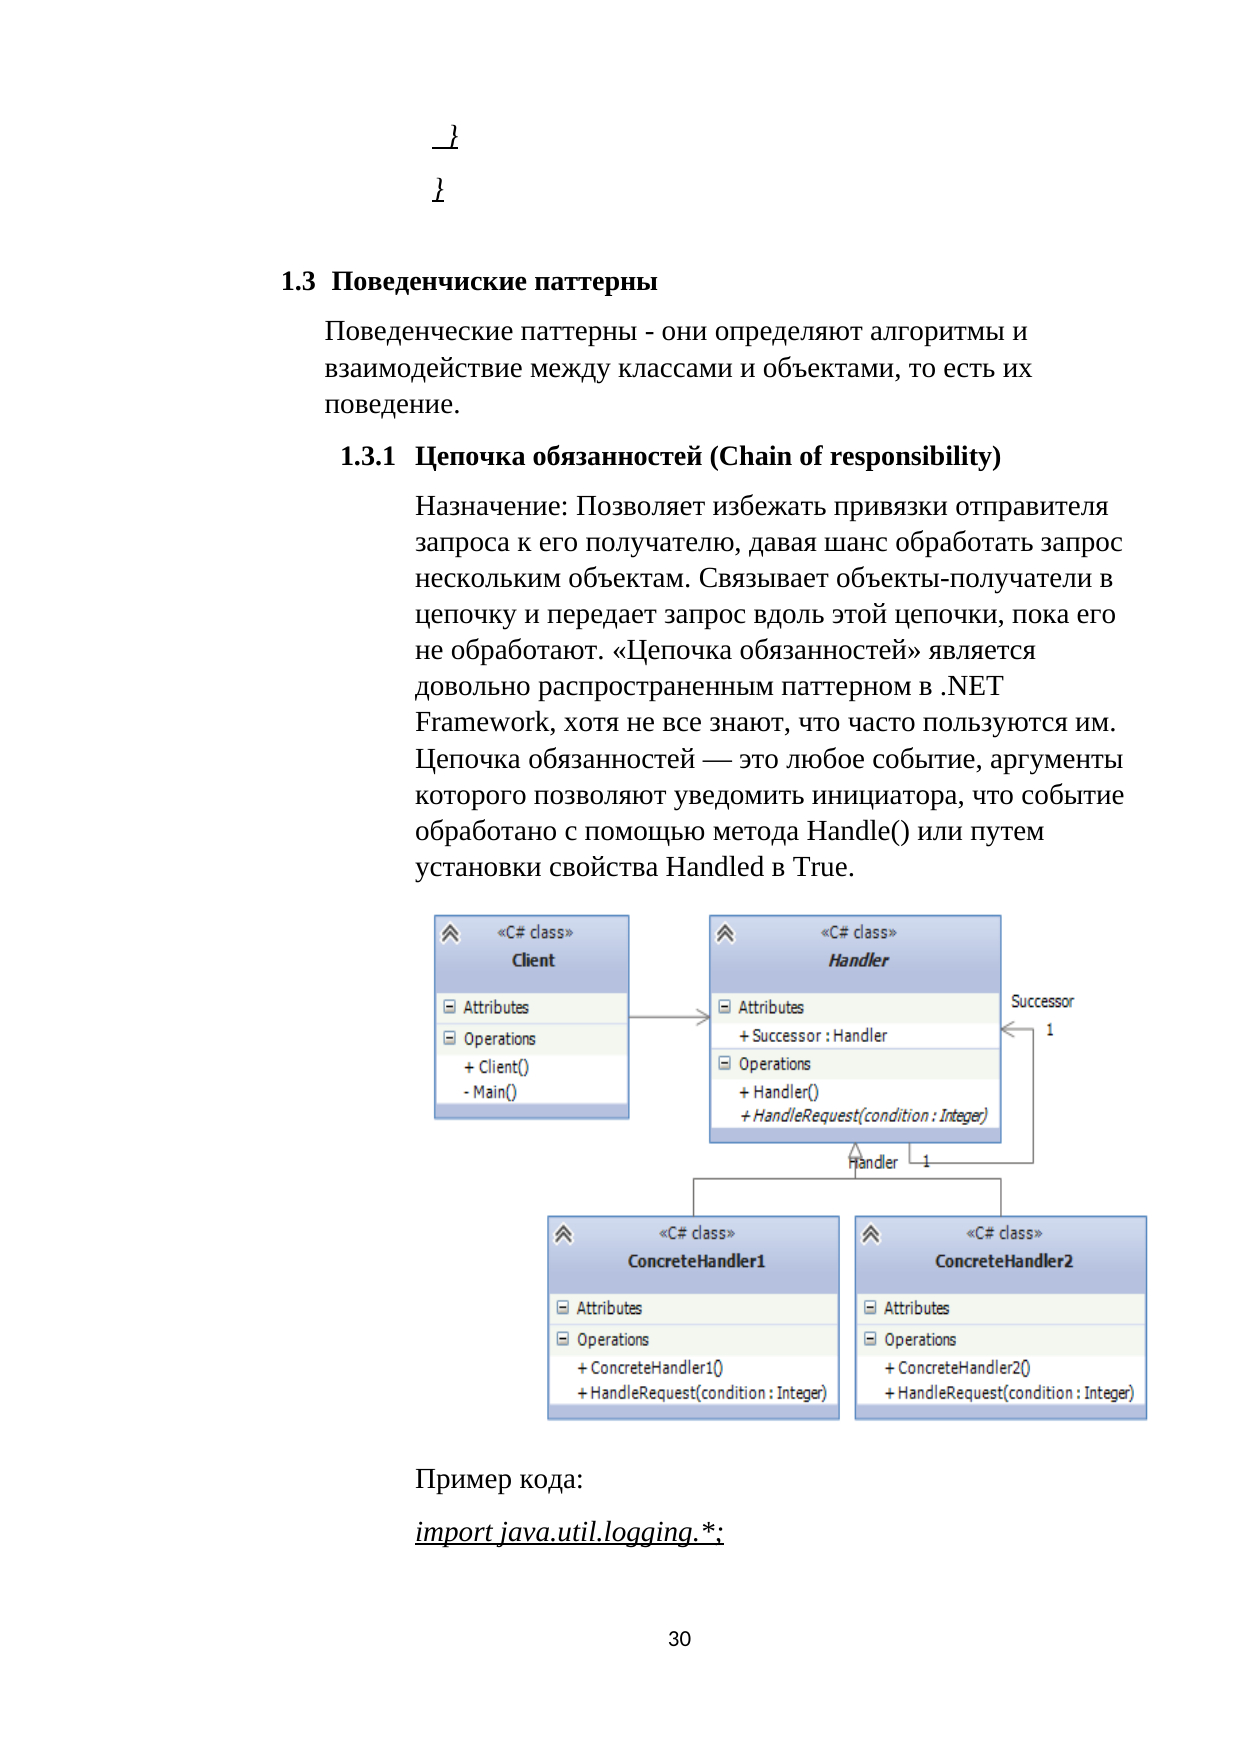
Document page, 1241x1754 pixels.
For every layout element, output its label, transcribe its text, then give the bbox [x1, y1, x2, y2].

text Назначение: Позволяет избежать привязки отправителя запроса к его получателю, давая шанс обработать запрос нескольким объектам. Связывает объекты-получатели в цепочку и передает запрос вдоль этой цепочки, пока его не обработают. «Цепочка обязанностей» является довольно распространенным паттерном в .NET Framework, хотя не все знают, что часто пользуются им. Цепочка обязанностей — это любое событие, аргументы которого позволяют уведомить инициатора, что событие обработано с помощью метода Handle() или путем установки свойства Handled в True. [415, 488, 1152, 883]
text Пример кода: [415, 1461, 1152, 1495]
subtitle Поведенчиские паттерны [281, 264, 1152, 297]
picture [414, 902, 1173, 1443]
text import java.util.logging.*; [415, 1514, 1152, 1548]
text } [432, 171, 1152, 204]
text } [432, 118, 1152, 152]
subtitle Цепочка обязанностей (Chain of responsibility) [340, 439, 1152, 471]
text Поведенческие паттерны - они определяют алгоритмы и взаимодействие между классами и объектами, то есть их поведение. [324, 313, 1152, 419]
